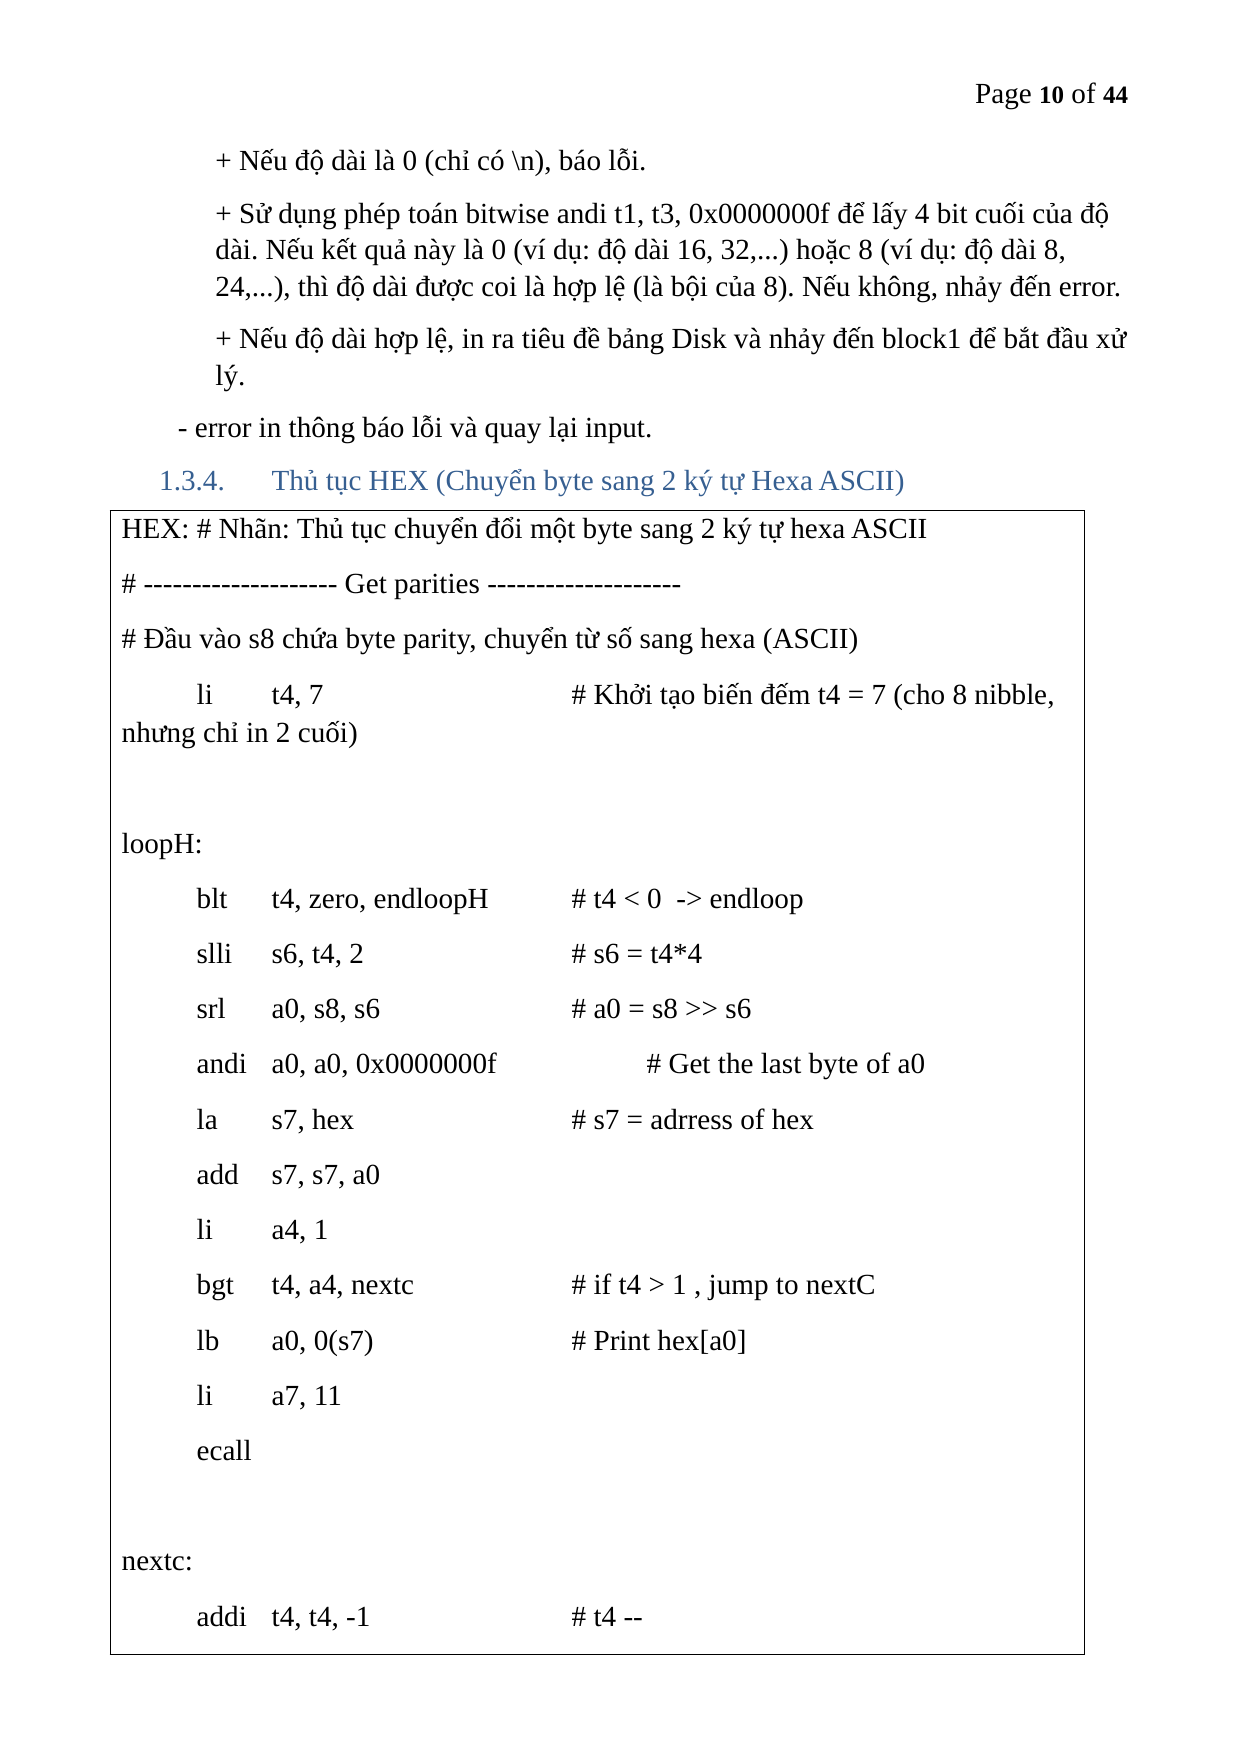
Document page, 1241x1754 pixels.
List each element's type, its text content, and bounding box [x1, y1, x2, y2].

text + Sử dụng phép toán bitwise andi t1, t3, 0x0000000f để lấy 4 bit cuối của độ dài. Nếu kết quả này là 0 (ví dụ: độ dài 16, 32,...) hoặc 8 (ví dụ: độ dài 8, 24,...), thì độ dài được coi là hợp lệ (là bội của 8). Nếu không, nhảy đến error. [215, 196, 1128, 302]
text + Nếu độ dài hợp lệ, in ra tiêu đề bảng Disk và nhảy đến block1 để bắt đầu xử lý. [215, 321, 1128, 391]
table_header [111, 511, 1084, 1654]
text - error in thông báo lỗi và quay lại input. [178, 410, 1128, 444]
text + Nếu độ dài là 0 (chỉ có \n), báo lỗi. [215, 143, 1128, 177]
subtitle Thủ tục HEX (Chuyển byte sang 2 ký tự Hexa ASCII) [159, 463, 1128, 497]
